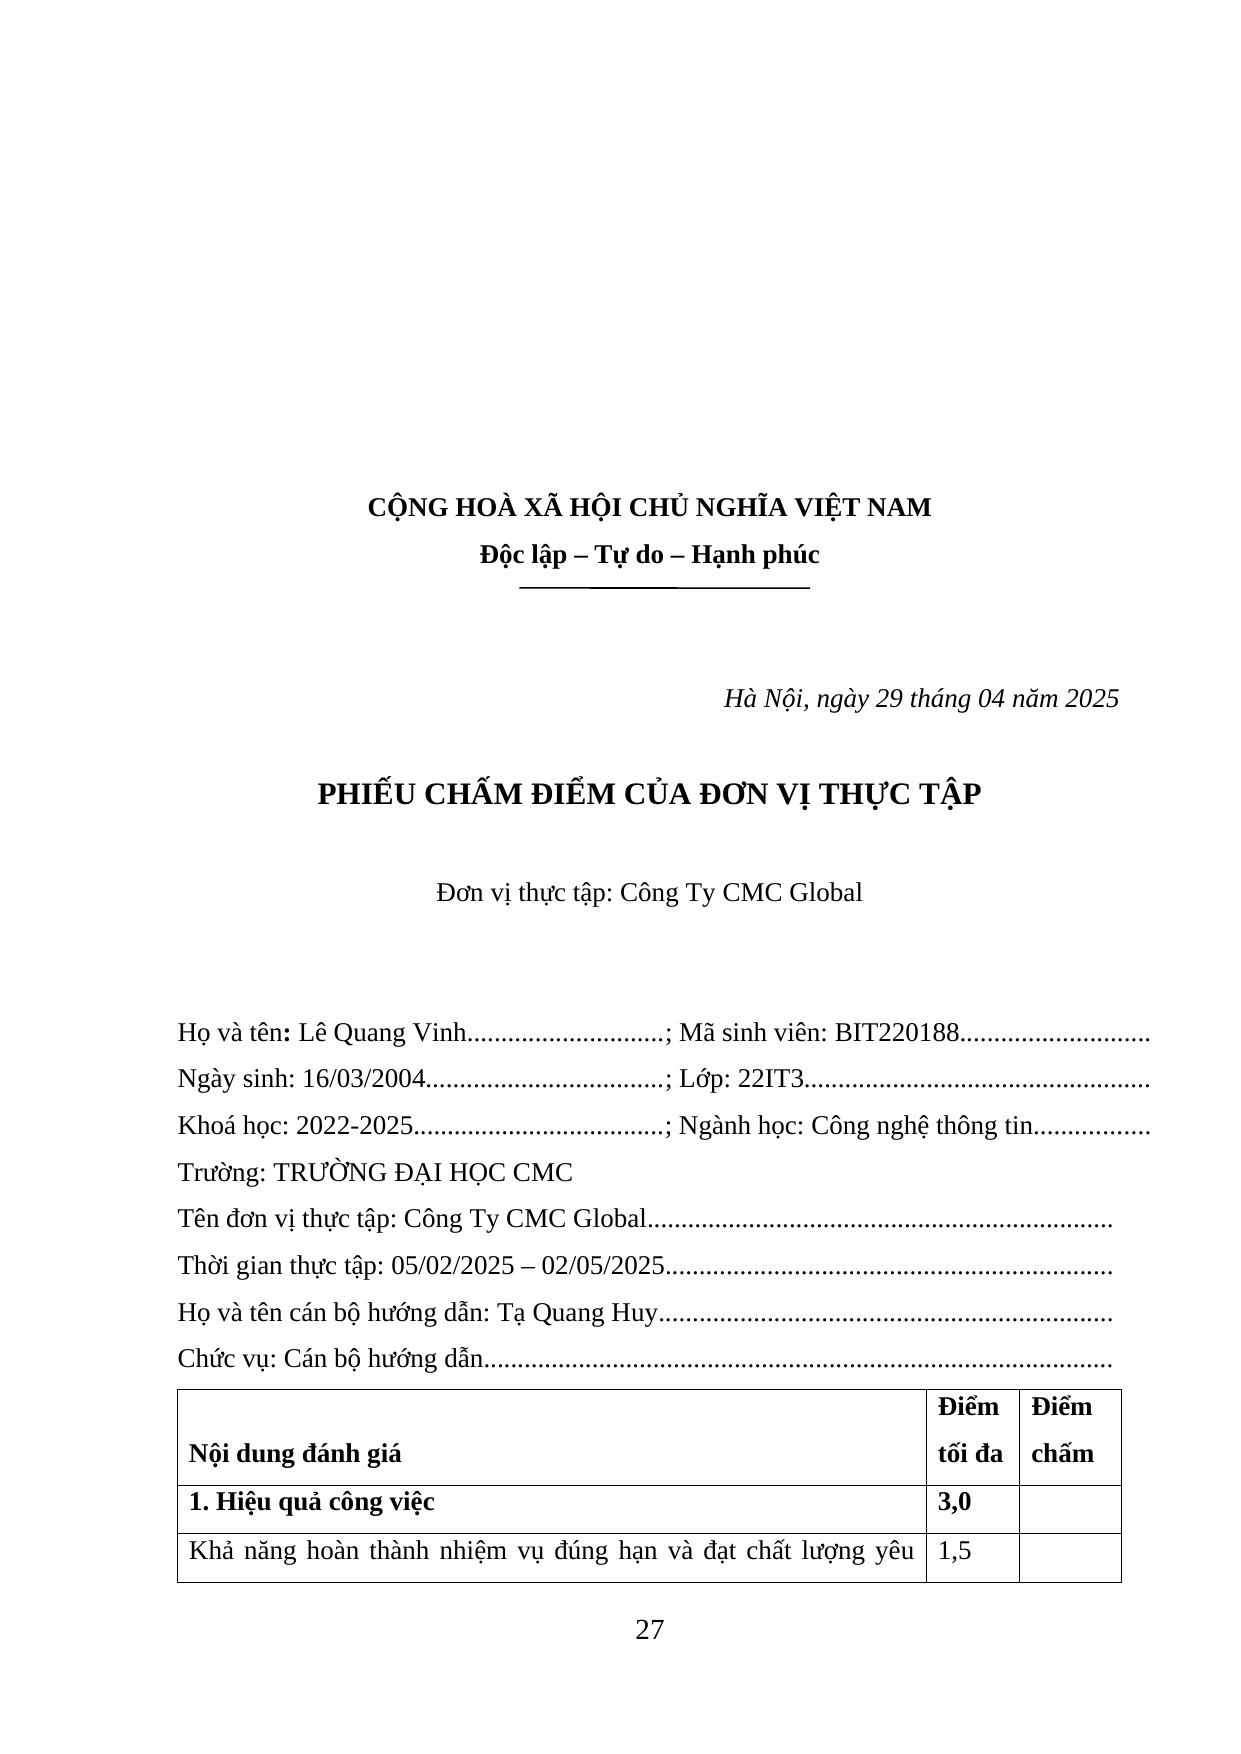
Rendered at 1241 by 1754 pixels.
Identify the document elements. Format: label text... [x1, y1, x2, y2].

text Thời gian thực tập: 05/02/2025 – 02/05/2025 [177, 1249, 1152, 1280]
table_cell 1. Hiệu quả công việc [178, 1486, 926, 1533]
table_header Điểm tối đa [927, 1390, 1019, 1484]
text Hà Nội, ngày 29 tháng 04 năm 2025 [177, 682, 1122, 713]
table_cell 1,5 [927, 1534, 1019, 1582]
text Đơn vị thực tập: Công Ty CMC Global [177, 876, 1122, 907]
text Ngày sinh: 16/03/2004 ; Lớp: 22IT3 [177, 1062, 1122, 1093]
text Họ và tên cán bộ hướng dẫn: Tạ Quang Huy [177, 1296, 1152, 1327]
table_cell [1020, 1486, 1121, 1533]
table_cell Khả năng hoàn thành nhiệm vụ đúng hạn và đạt chất lượng yêu cầu [178, 1534, 926, 1582]
table_cell [1020, 1534, 1121, 1582]
text CỘNG HOÀ XÃ HỘI CHỦ NGHĨA VIỆT NAM [177, 491, 1122, 523]
text Trường: TRƯỜNG ĐẠI HỌC CMC [177, 1156, 1122, 1187]
table_cell 3,0 [927, 1486, 1019, 1533]
text Chức vụ: Cán bộ hướng dẫn [177, 1342, 1152, 1373]
text Họ và tên: Lê Quang Vinh ; Mã sinh viên: BIT220188 [177, 1016, 1122, 1047]
text Khoá học: 2022-2025 ; Ngành học: Công nghệ thông tin [177, 1109, 1122, 1140]
table_header Nội dung đánh giá [178, 1390, 926, 1484]
table_header Điểm chấm [1020, 1390, 1121, 1484]
text PHIẾU CHẤM ĐIỂM CỦA ĐƠN VỊ THỰC TẬP [177, 775, 1122, 811]
text Độc lập – Tự do – Hạnh phúc [177, 538, 1122, 569]
text Tên đơn vị thực tập: Công Ty CMC Global [177, 1202, 1152, 1233]
